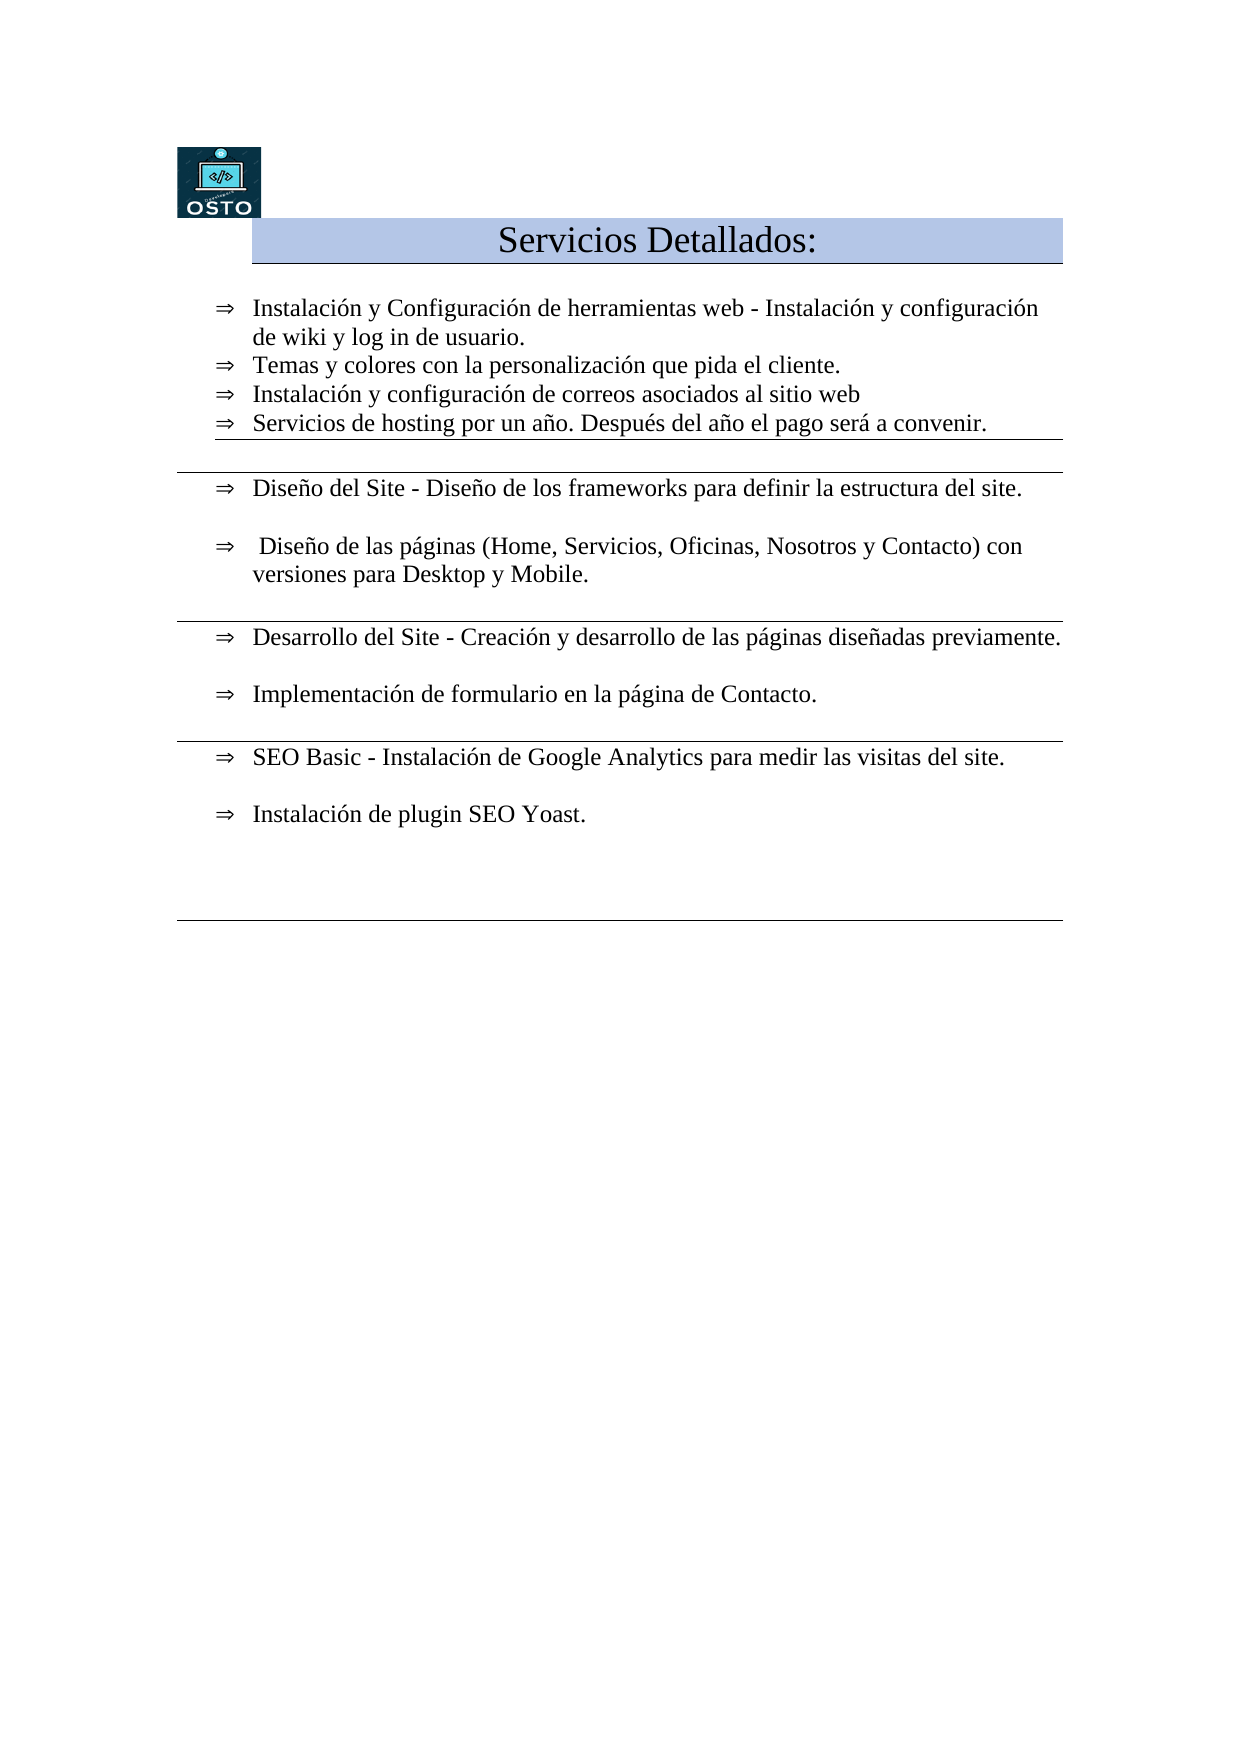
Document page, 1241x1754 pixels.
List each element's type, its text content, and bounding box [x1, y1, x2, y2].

picture [177, 147, 262, 218]
list Instalación de plugin SEO Yoast. [215, 799, 1063, 828]
list Implementación de formulario en la página de Contacto. [215, 679, 1063, 708]
list Servicios de hosting por un año. Después del año el pago será a convenir. [215, 408, 1063, 439]
list Diseño de las páginas (Home, Servicios, Oficinas, Nosotros y Contacto) con versiones para Desktop y Mobile. [215, 531, 1063, 588]
list Temas y colores con la personalización que pida el cliente. [215, 350, 1063, 379]
list Instalación y Configuración de herramientas web - Instalación y configuración de wiki y log in de usuario. [215, 293, 1063, 350]
list SEO Basic - Instalación de Google Analytics para medir las visitas del site. [215, 742, 1063, 771]
list Servicios Detallados: [252, 218, 1063, 263]
list Diseño del Site - Diseño de los frameworks para definir la estructura del site. [215, 473, 1063, 502]
list Instalación y configuración de correos asociados al sitio web [215, 379, 1063, 408]
list Desarrollo del Site - Creación y desarrollo de las páginas diseñadas previamente. [215, 622, 1063, 651]
